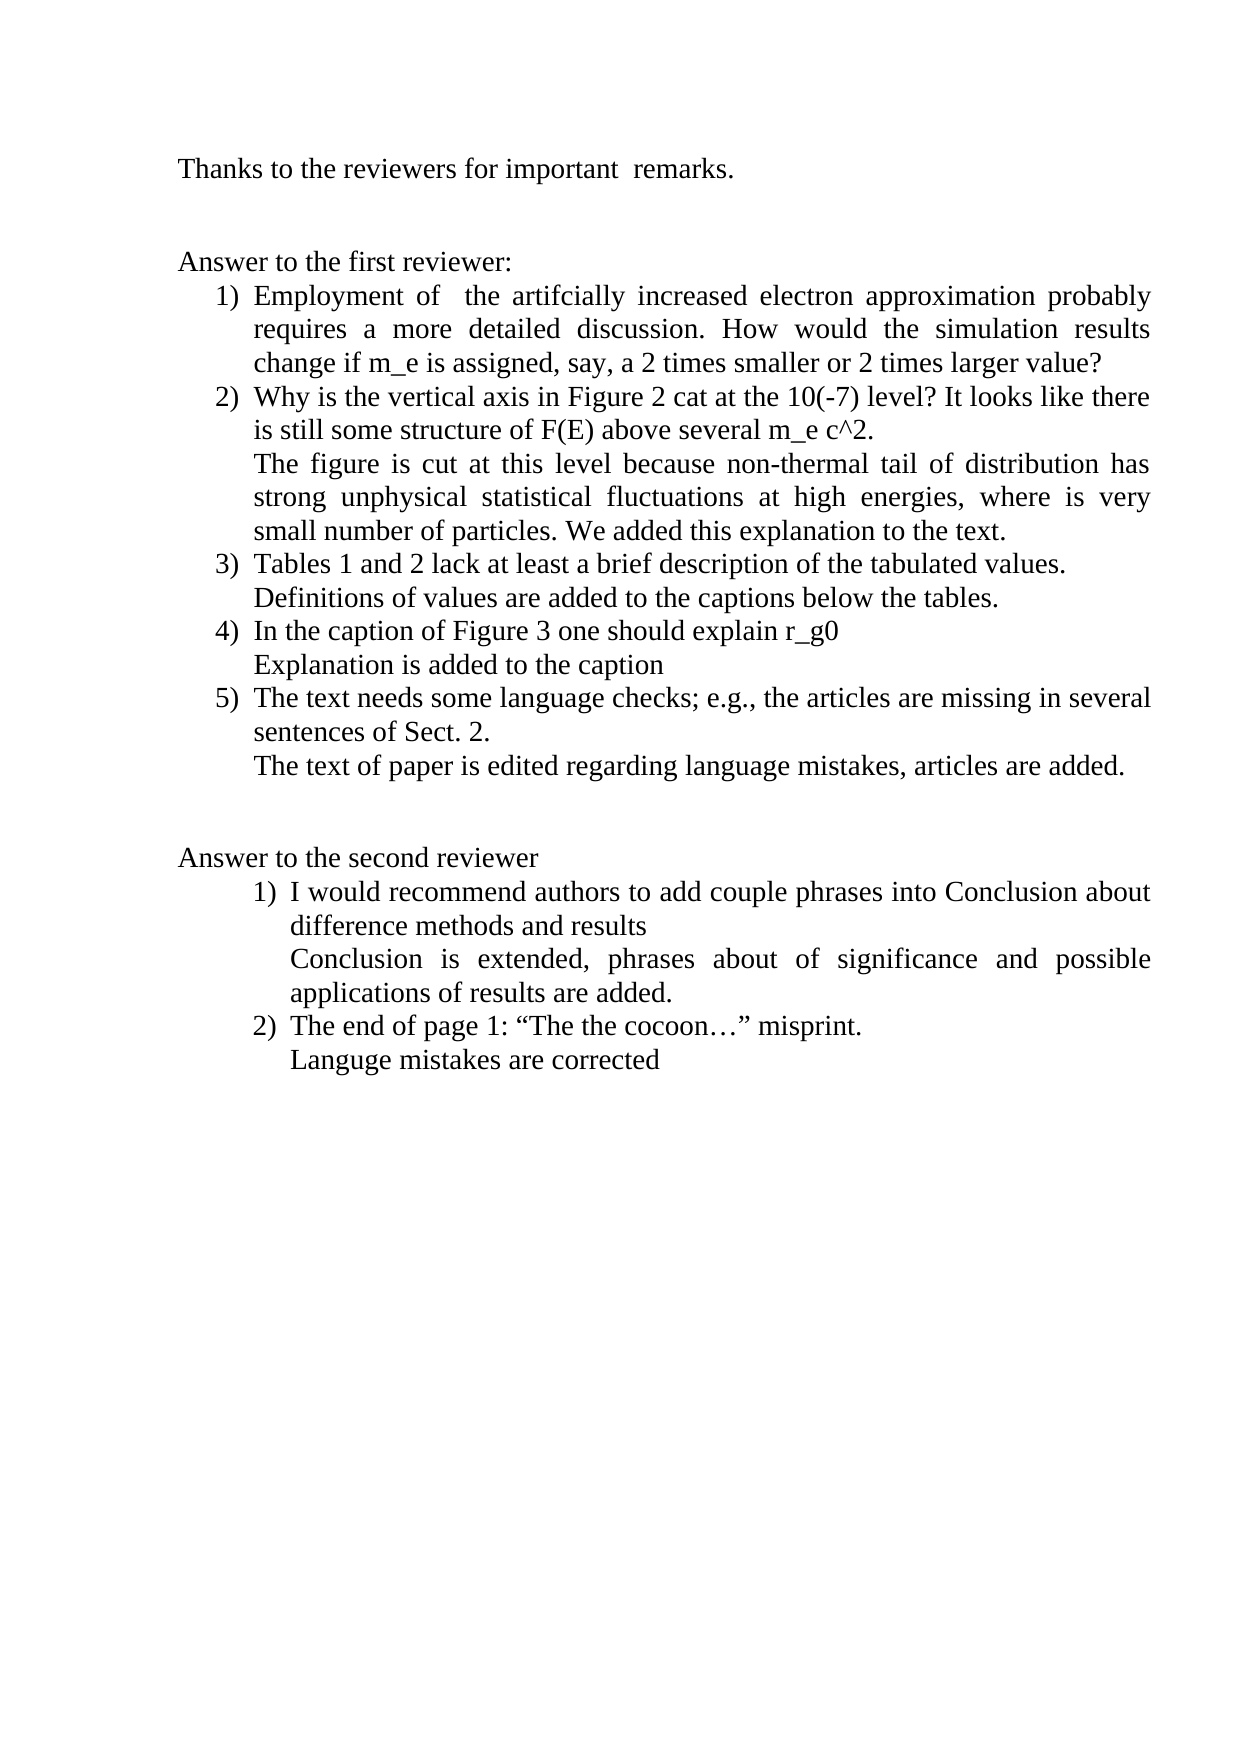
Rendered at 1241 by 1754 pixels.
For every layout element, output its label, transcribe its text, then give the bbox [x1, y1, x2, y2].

text Languge mistakes are corrected [290, 1042, 1152, 1075]
list Employment of the artifcially increased electron approximation probably requires a more detailed discussion. How would the simulation results change if m_e is assigned, say, a 2 times smaller or 2 times larger value? [215, 278, 1152, 379]
list The text of paper is edited regarding language mistakes, articles are added. [253, 748, 1152, 781]
list Why is the vertical axis in Figure 2 cat at the 10(-7) level? It looks like there is still some structure of F(E) above several m_e c^2. [215, 379, 1152, 446]
text Explanation is added to the caption [253, 647, 1152, 681]
text Answer to the first reviewer: [177, 244, 1152, 278]
text Answer to the second reviewer [177, 841, 1152, 874]
list I would recommend authors to add couple phrases into Conclusion about difference methods and results [252, 874, 1152, 941]
text Thanks to the reviewers for important remarks. [177, 152, 1152, 185]
list The end of page 1: “The the cocoon…” misprint. [252, 1008, 1152, 1042]
list Tables 1 and 2 lack at least a brief description of the tabulated values. [215, 546, 1152, 580]
text Definitions of values are added to the captions below the tables. [253, 580, 1152, 613]
list In the caption of Figure 3 one should explain r_g0 [215, 613, 1152, 647]
text The figure is cut at this level because non-thermal tail of distribution has strong unphysical statistical fluctuations at high energies, where is very small number of particles. We added this explanation to the text. [253, 446, 1152, 546]
list The text needs some language checks; e.g., the articles are missing in several sentences of Sect. 2. [215, 681, 1152, 748]
text Conclusion is extended, phrases about of significance and possible applications of results are added. [290, 941, 1152, 1008]
